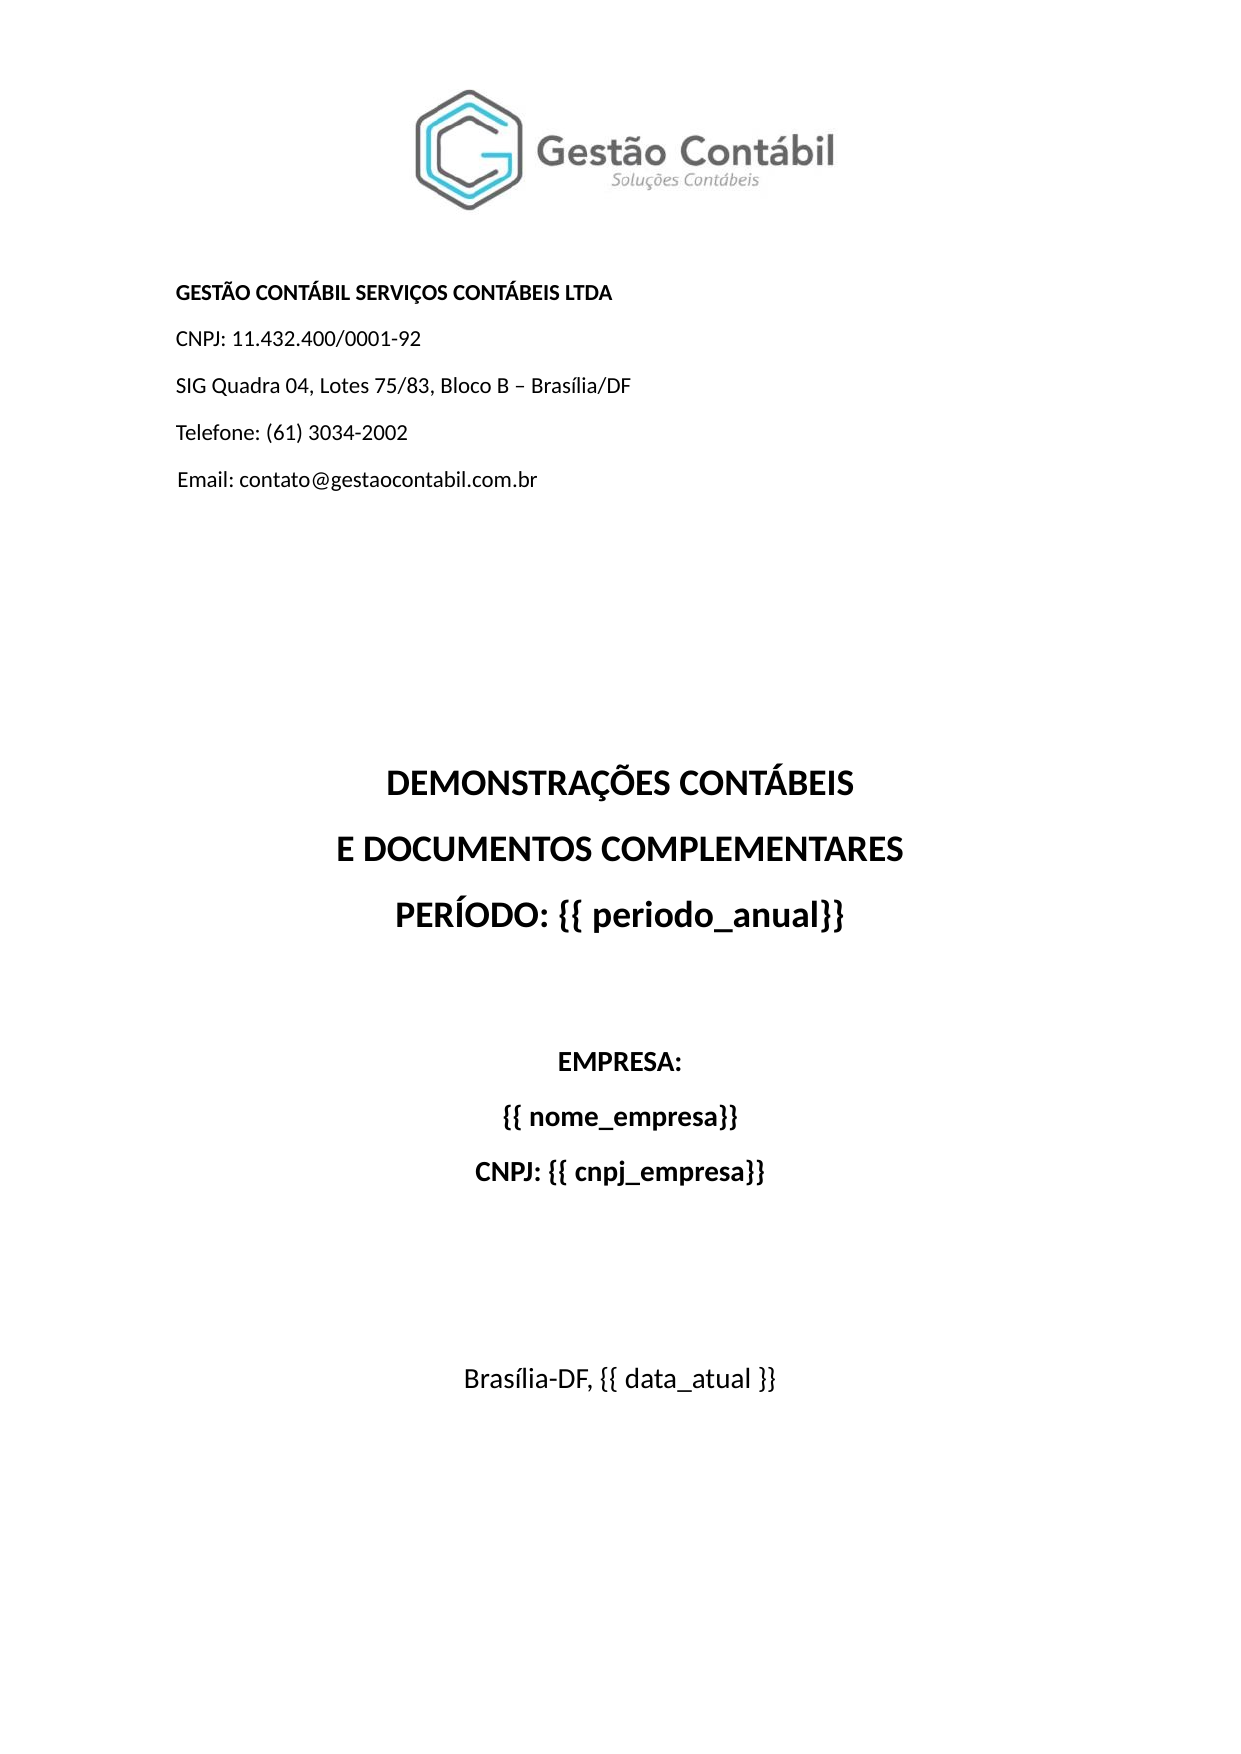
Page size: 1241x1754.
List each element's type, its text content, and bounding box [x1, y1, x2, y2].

text DEMONSTRAÇÕES CONTÁBEIS [177, 758, 1063, 804]
subtitle GESTÃO CONTÁBIL SERVIÇOS CONTÁBEIS LTDA [176, 278, 1075, 306]
text E DOCUMENTOS COMPLEMENTARES [177, 824, 1063, 870]
picture [402, 73, 844, 230]
text Telefone: (61) 3034-2002 [176, 418, 1065, 446]
text CNPJ: 11.432.400/0001-92 [176, 324, 1065, 352]
text SIG Quadra 04, Lotes 75/83, Bloco B – Brasília/DF [176, 371, 1065, 399]
text Brasília-DF, {{ data_atual }} [177, 1360, 1063, 1396]
text CNPJ: {{ cnpj_empresa}} [305, 1153, 935, 1189]
text {{ nome_empresa}} [305, 1098, 935, 1134]
text EMPRESA: [305, 1043, 935, 1079]
text PERÍODO: {{ periodo_anual}} [177, 891, 1063, 936]
text Email: contato@gestaocontabil.com.br [177, 465, 1167, 493]
